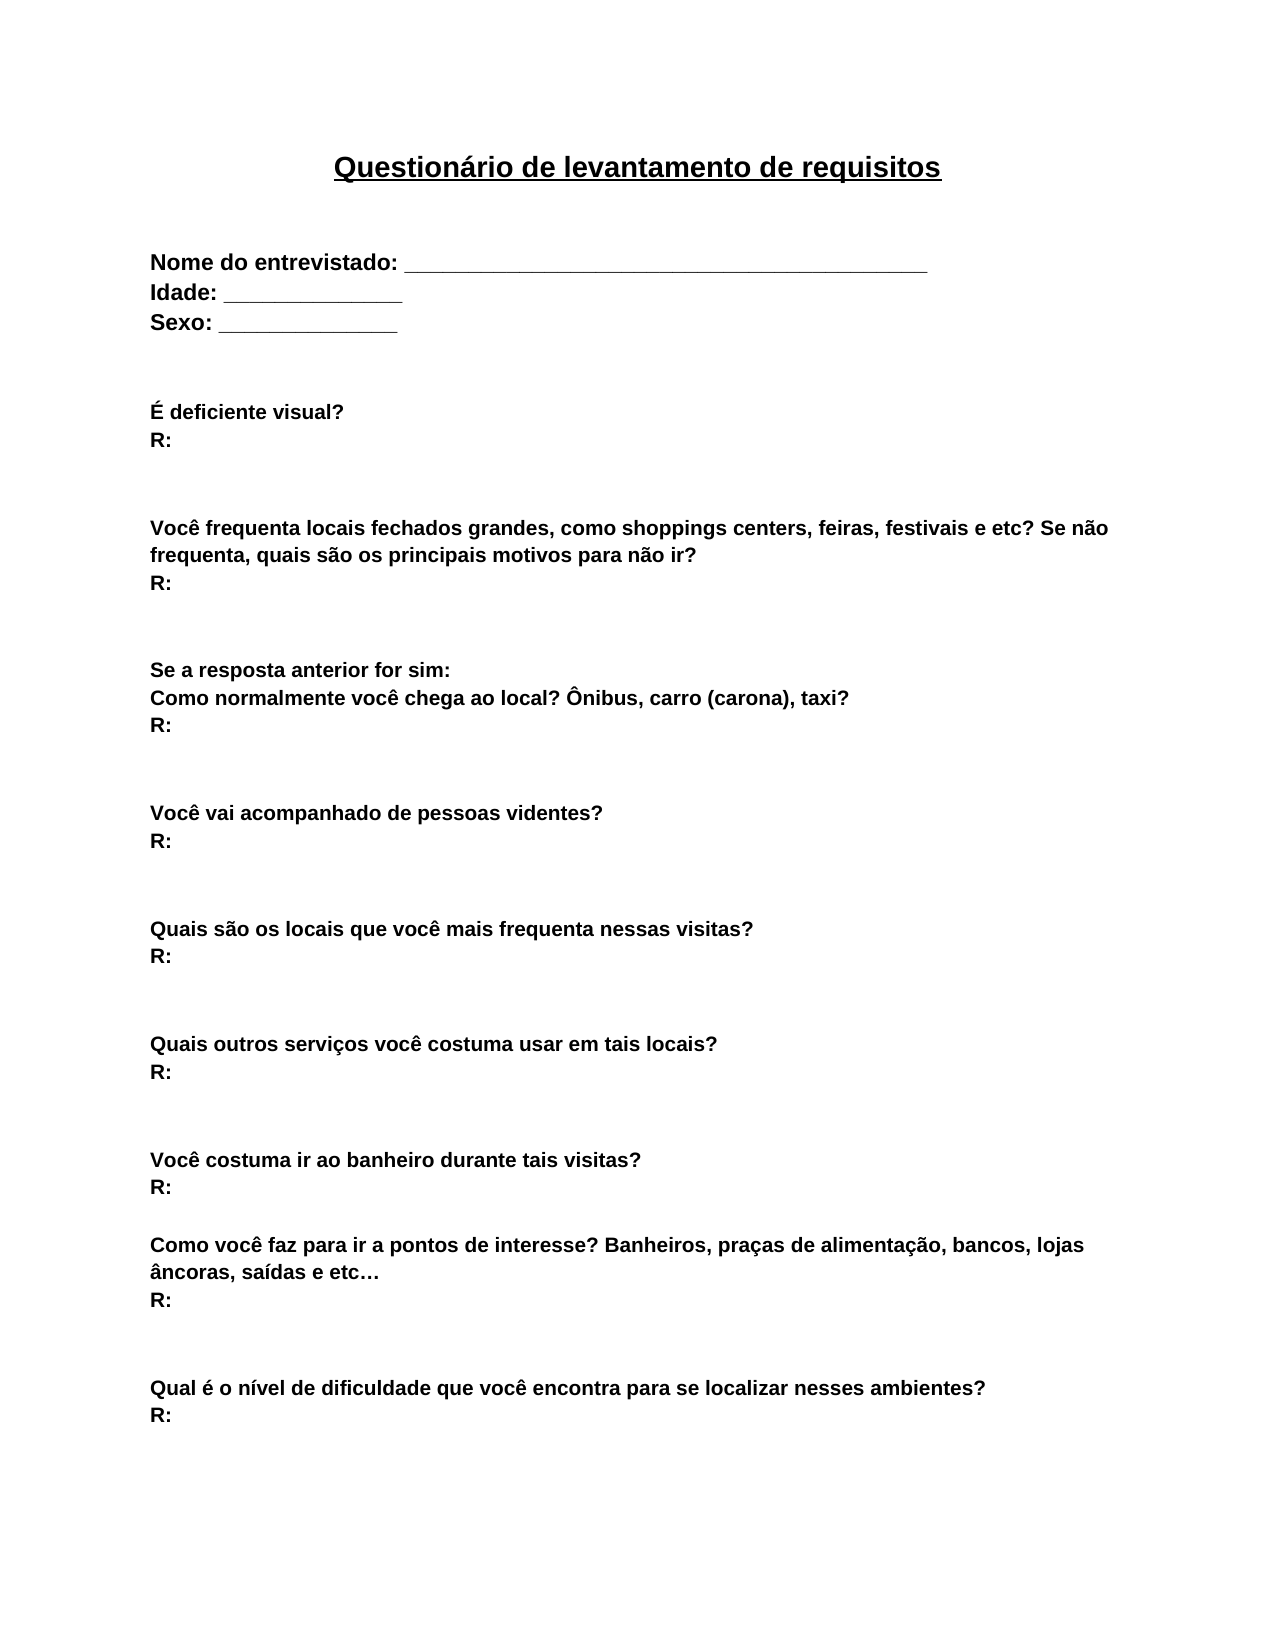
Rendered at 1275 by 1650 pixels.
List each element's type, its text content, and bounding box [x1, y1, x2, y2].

text Qual é o nível de dificuldade que você encontra para se localizar nesses ambientes? [150, 1376, 1125, 1399]
text R: [150, 570, 1125, 594]
text Como normalmente você chega ao local? Ônibus, carro (carona), taxi? [150, 686, 1125, 710]
text Nome do entrevistado: _________________________________________ [150, 249, 1125, 275]
text Você costuma ir ao banheiro durante tais visitas? [150, 1147, 1125, 1171]
text Se a resposta anterior for sim: [150, 658, 1125, 682]
text R: [150, 713, 1125, 737]
text R: [150, 1059, 1125, 1083]
text R: [150, 427, 1125, 451]
text R: [150, 1403, 1125, 1427]
text R: [150, 829, 1125, 853]
text Idade: ______________ [150, 279, 1125, 306]
text É deficiente visual? [150, 400, 1125, 424]
text Quais outros serviços você costuma usar em tais locais? [150, 1032, 1125, 1056]
text R: [150, 944, 1125, 968]
text Quais são os locais que você mais frequenta nessas visitas? [150, 917, 1125, 941]
text Como você faz para ir a pontos de interesse? Banheiros, praças de alimentação, bancos, lojas âncoras, saídas e etc… [150, 1233, 1125, 1284]
text R: [150, 1288, 1125, 1312]
text Questionário de levantamento de requisitos [150, 150, 1125, 183]
text Você frequenta locais fechados grandes, como shoppings centers, feiras, festivais e etc? Se não frequenta, quais são os principais motivos para não ir? [150, 515, 1125, 567]
text Você vai acompanhado de pessoas videntes? [150, 801, 1125, 825]
text R: [150, 1175, 1125, 1199]
text Sexo: ______________ [150, 309, 1125, 336]
